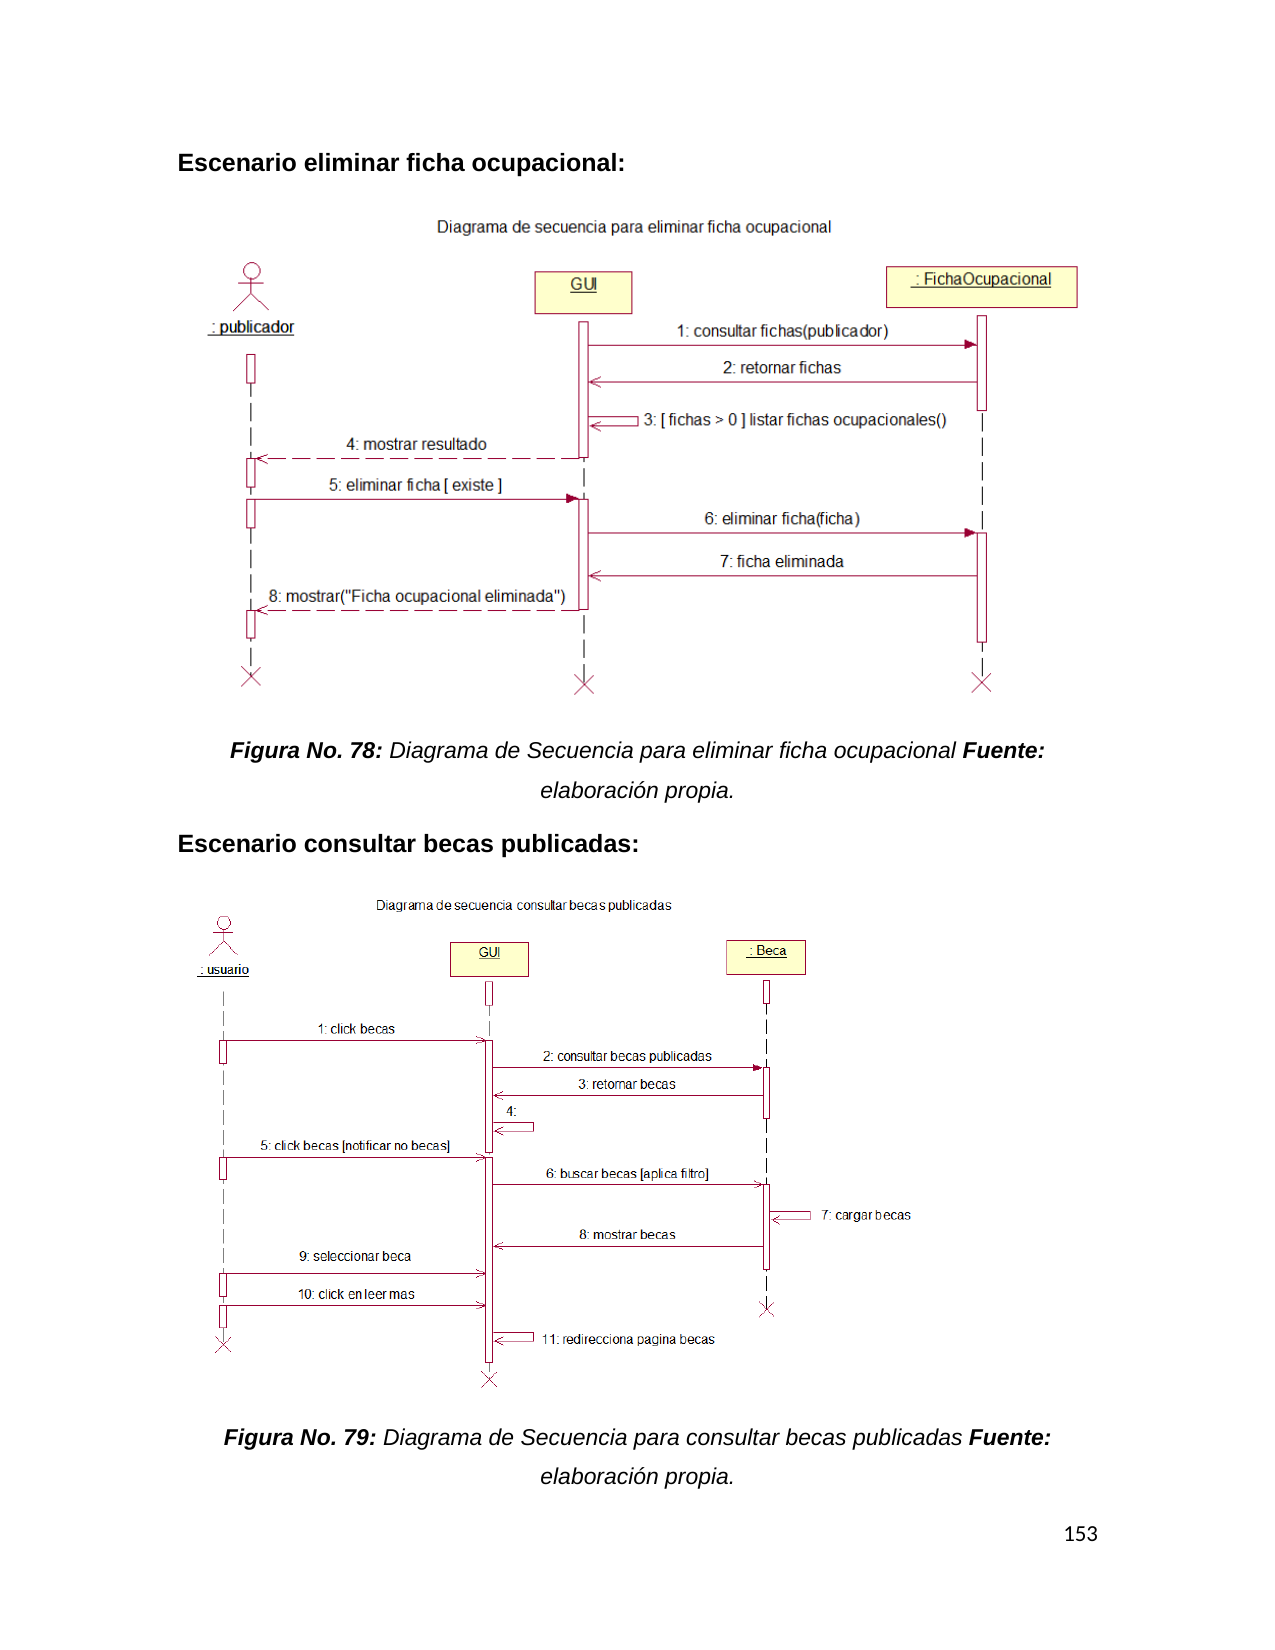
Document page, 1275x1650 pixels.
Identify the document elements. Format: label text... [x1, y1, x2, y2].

text Figura No. 78: Diagrama de Secuencia para eliminar ficha ocupacional Fuente: elaboración propia. [177, 737, 1098, 803]
picture [177, 203, 1098, 711]
text Escenario eliminar ficha ocupacional: [177, 148, 1098, 176]
text Figura No. 79: Diagrama de Secuencia para consultar becas publicadas Fuente: elaboración propia. [177, 1423, 1098, 1489]
text Escenario consultar becas publicadas: [177, 829, 1098, 858]
picture [177, 884, 945, 1397]
